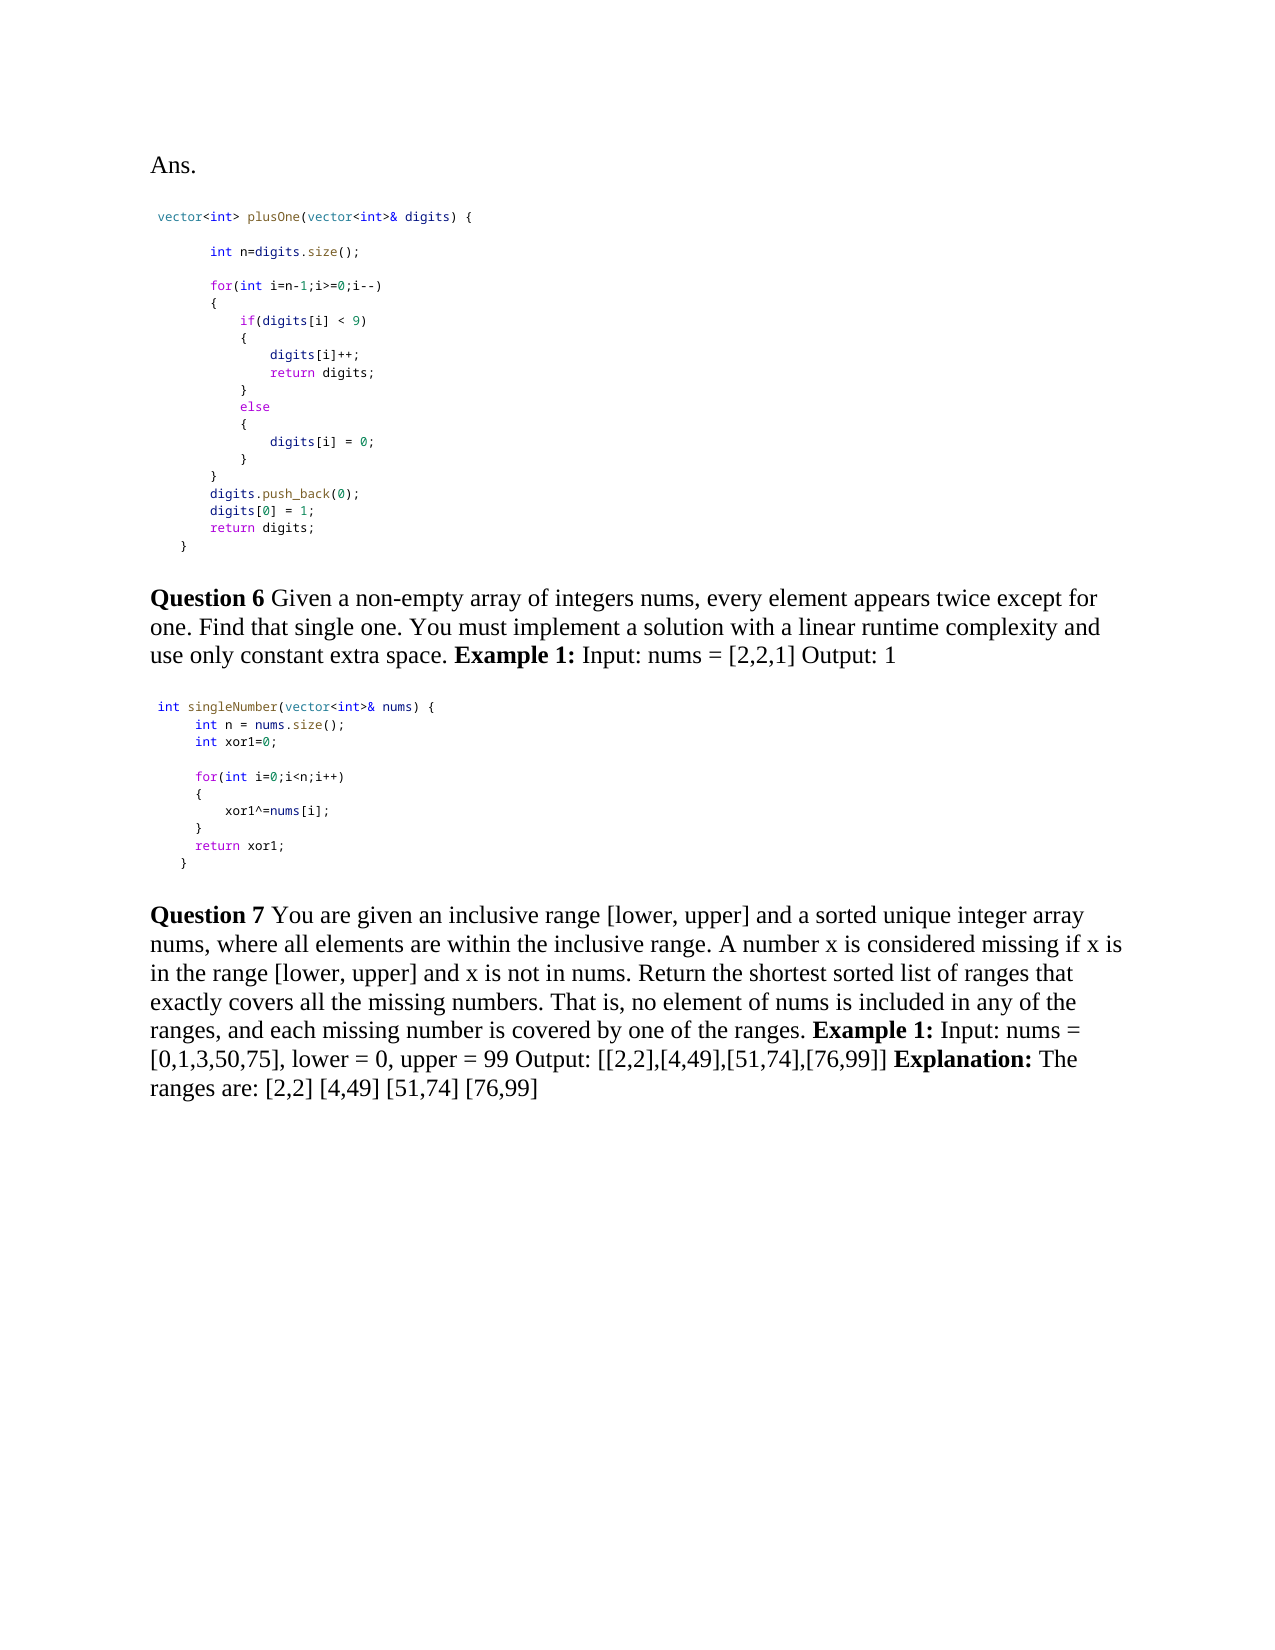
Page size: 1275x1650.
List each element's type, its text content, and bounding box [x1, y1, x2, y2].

text xor1^=nums[i]; [150, 802, 1125, 819]
text int singleNumber(vector<int>& nums) { [150, 698, 1125, 716]
text Ans. [150, 150, 1125, 179]
text digits[i] = 0; [150, 433, 1125, 450]
text { [150, 329, 1125, 346]
text int xor1=0; [150, 733, 1125, 750]
text Question 7 You are given an inclusive range [lower, upper] and a sorted unique integer array nums, where all elements are within the inclusive range. A number x is considered missing if x is in the range [lower, upper] and x is not in nums. Return the shortest sorted list of ranges that exactly covers all the missing numbers. That is, no element of nums is included in any of the ranges, and each missing number is covered by one of the ranges. Example 1: Input: nums = [0,1,3,50,75], lower = 0, upper = 99 Output: [[2,2],[4,49],[51,74],[76,99]] Explanation: The ranges are: [2,2] [4,49] [51,74] [76,99] [150, 900, 1125, 1102]
text { [150, 415, 1125, 433]
text int n = nums.size(); [150, 716, 1125, 733]
text digits[0] = 1; [150, 502, 1125, 519]
text else [150, 398, 1125, 415]
text } [150, 854, 1125, 871]
text { [150, 785, 1125, 802]
text return digits; [150, 363, 1125, 381]
text digits.push_back(0); [150, 484, 1125, 502]
text vector<int> plusOne(vector<int>& digits) { [150, 208, 1125, 225]
text return xor1; [150, 837, 1125, 854]
text int n=digits.size(); [150, 242, 1125, 260]
text digits[i]++; [150, 346, 1125, 363]
text Question 6 Given a non-empty array of integers nums, every element appears twice except for one. Find that single one. You must implement a solution with a linear runtime complexity and use only constant extra space. Example 1: Input: nums = [2,2,1] Output: 1 [150, 583, 1125, 669]
text } [150, 450, 1125, 467]
text return digits; [150, 519, 1125, 536]
text } [150, 819, 1125, 837]
text } [150, 381, 1125, 398]
text } [150, 536, 1125, 554]
text { [150, 294, 1125, 312]
text } [150, 467, 1125, 484]
text for(int i=0;i<n;i++) [150, 767, 1125, 785]
text for(int i=n-1;i>=0;i--) [150, 277, 1125, 294]
text if(digits[i] < 9) [150, 312, 1125, 329]
